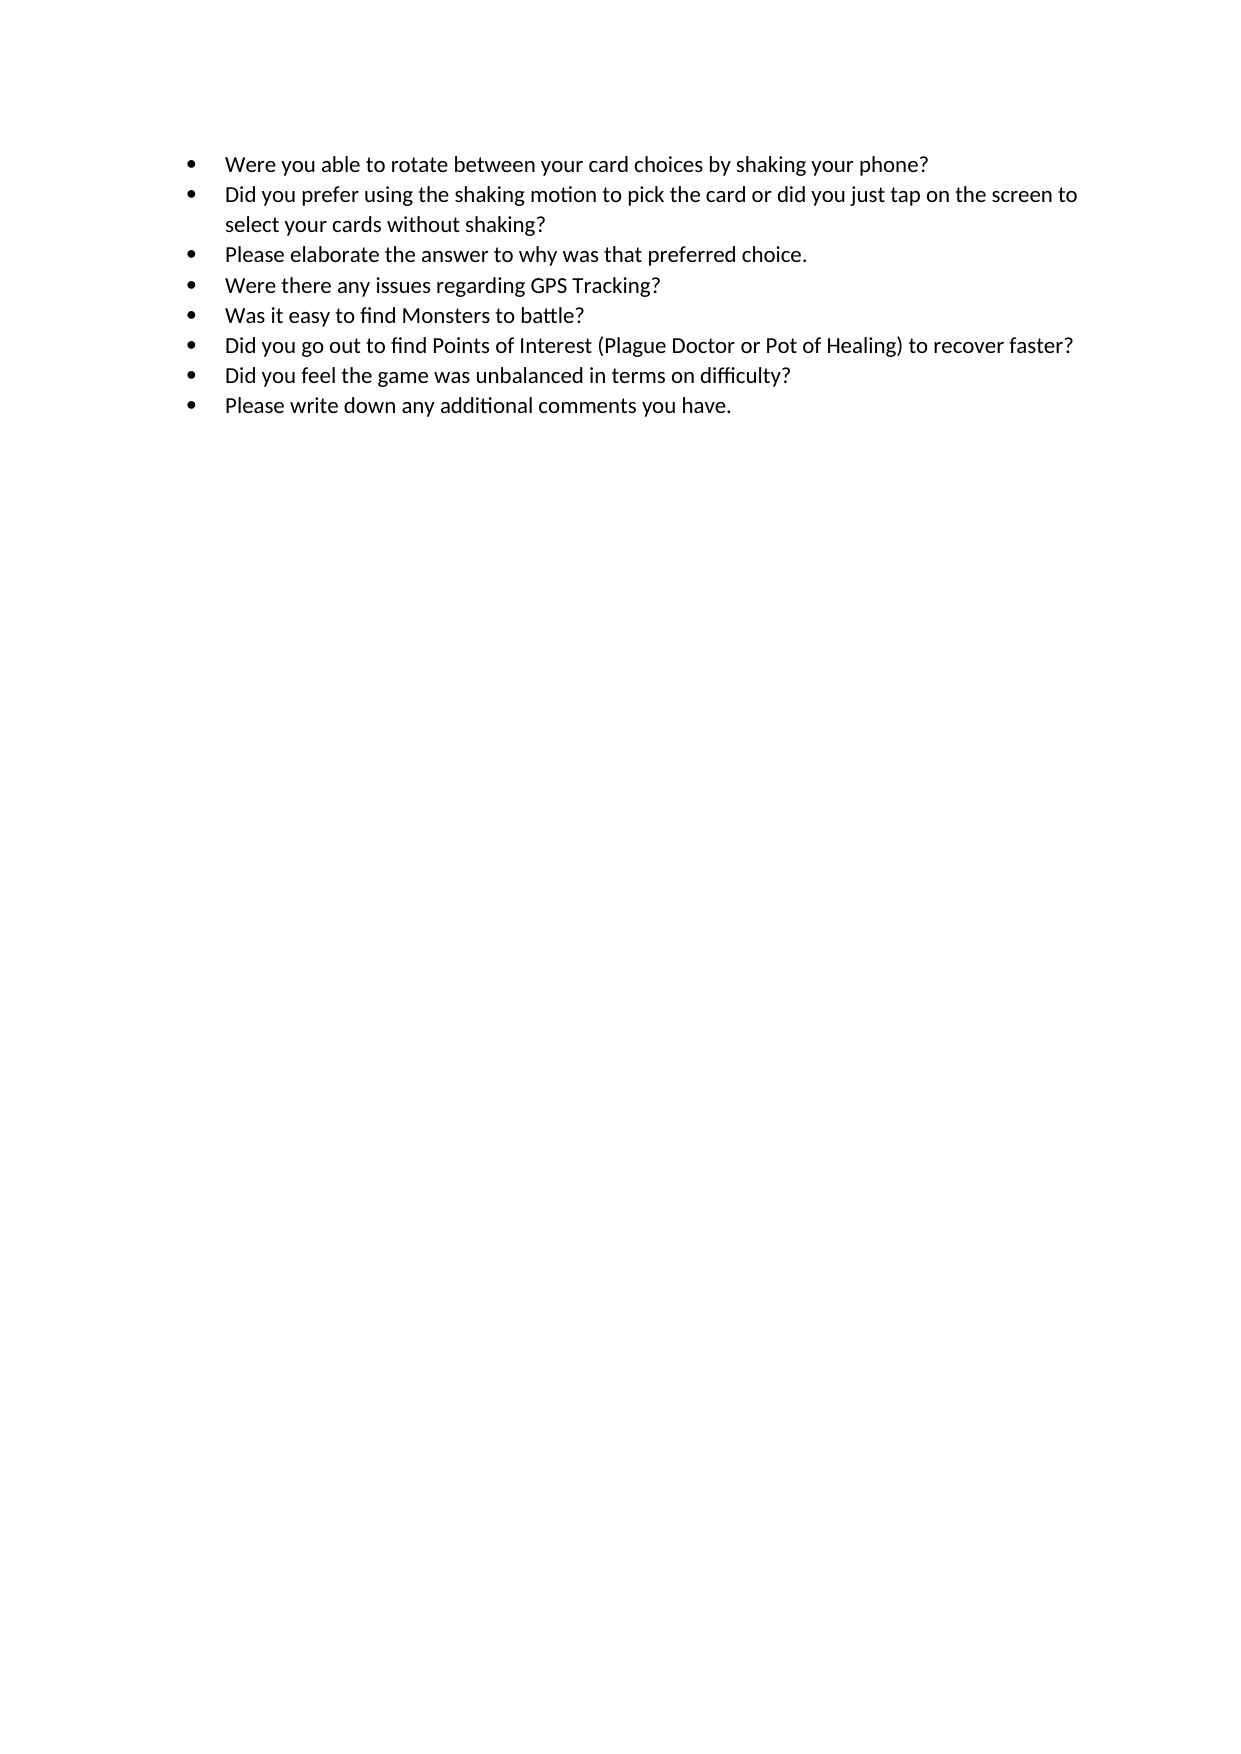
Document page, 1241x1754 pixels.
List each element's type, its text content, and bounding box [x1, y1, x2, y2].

list Did you prefer using the shaking motion to pick the card or did you just tap on the screen to select your cards without shaking? [187, 180, 1090, 238]
list Was it easy to find Monsters to battle? [187, 301, 1090, 329]
list Were there any issues regarding GPS Tracking? [187, 271, 1090, 299]
list Please write down any additional comments you have. [187, 392, 1090, 420]
list Did you go out to find Points of Interest (Plague Doctor or Pot of Healing) to recover faster? [187, 331, 1090, 359]
list Were you able to rotate between your card choices by shaking your phone? [187, 150, 1090, 178]
list Please elaborate the answer to why was that preferred choice. [187, 241, 1090, 269]
list Did you feel the game was unbalanced in terms on difficulty? [187, 361, 1090, 389]
